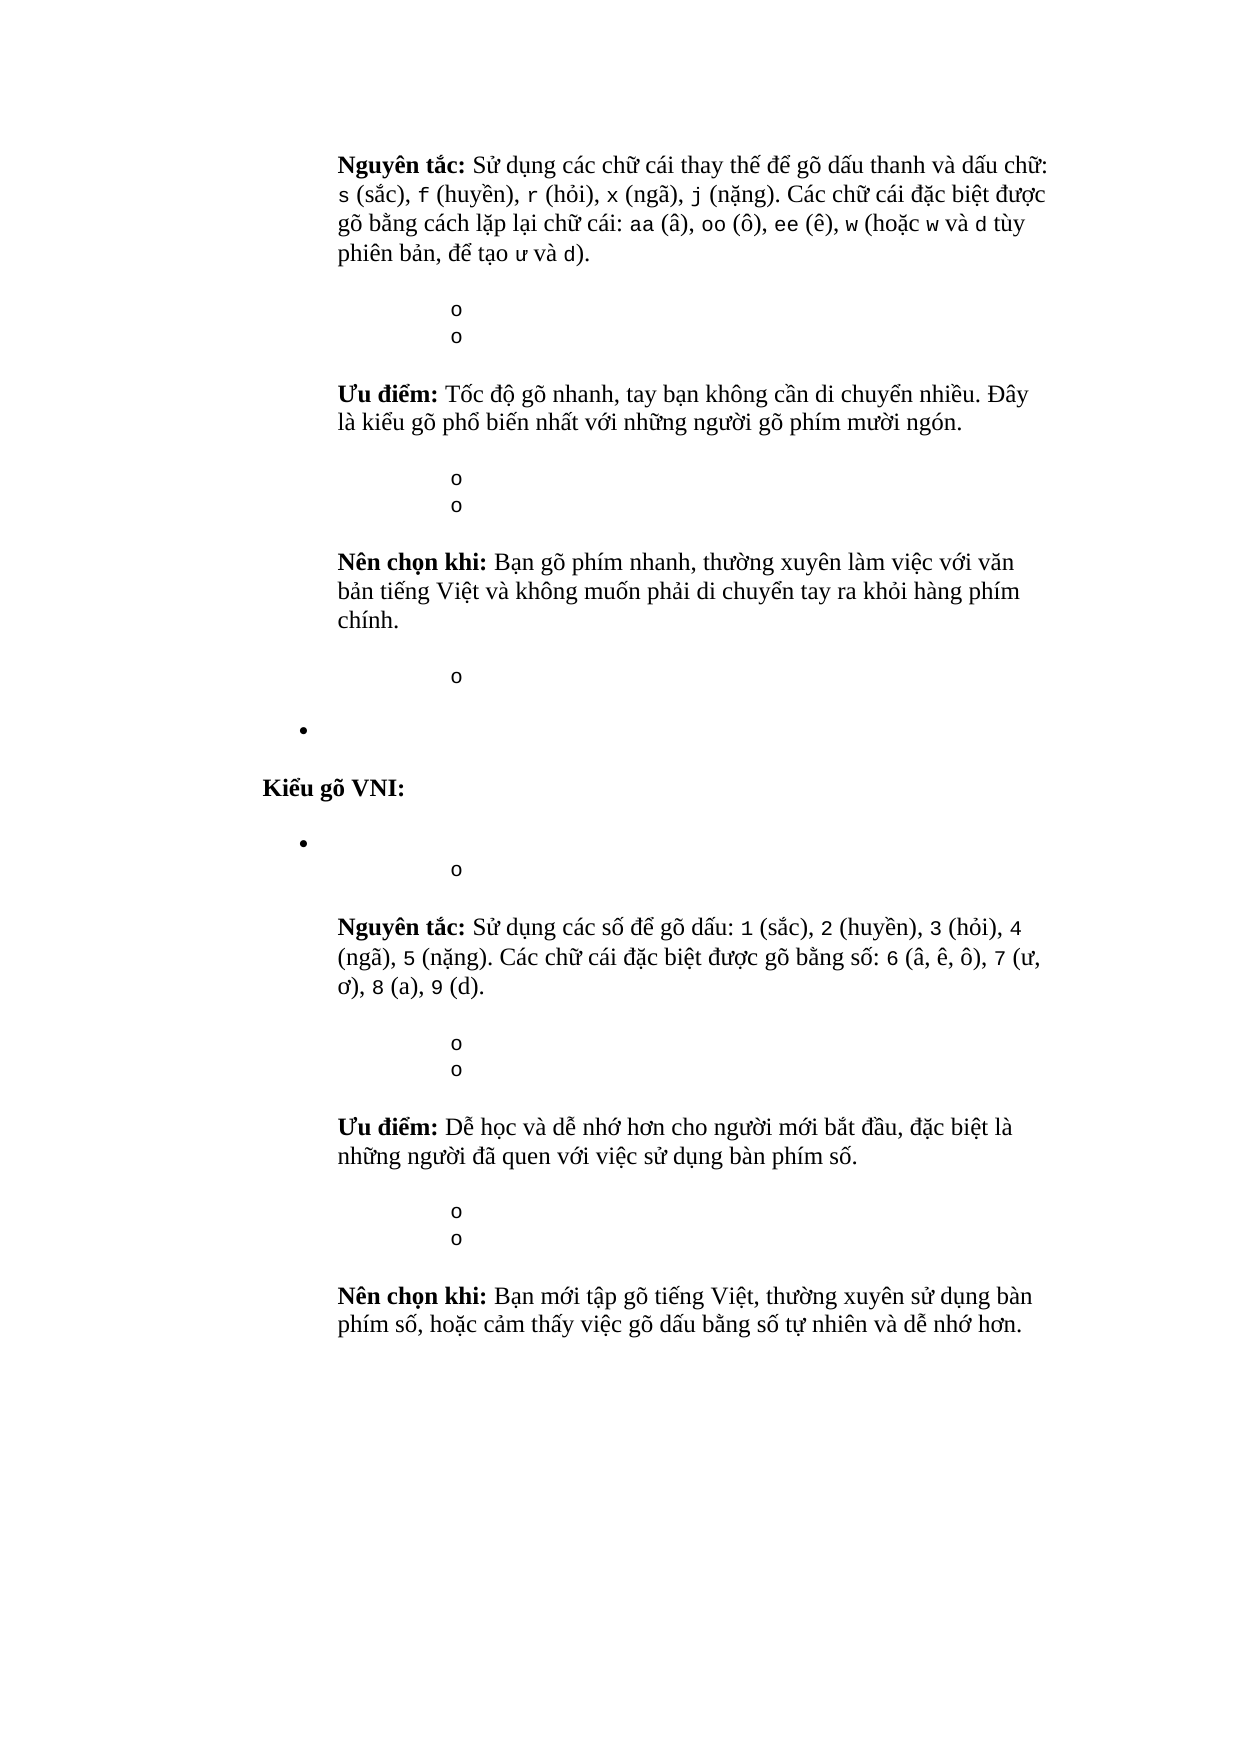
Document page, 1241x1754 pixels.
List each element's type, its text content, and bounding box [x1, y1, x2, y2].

text Nguyên tắc: Sử dụng các số để gõ dấu: 1 (sắc), 2 (huyền), 3 (hỏi), 4 (ngã), 5 (nặng). Các chữ cái đặc biệt được gõ bằng số: 6 (â, ê, ô), 7 (ư, ơ), 8 (a), 9 (d). [337, 912, 1053, 1001]
text Nên chọn khi: Bạn gõ phím nhanh, thường xuyên làm việc với văn bản tiếng Việt và không muốn phải di chuyển tay ra khỏi hàng phím chính. [337, 547, 1053, 634]
text Nên chọn khi: Bạn mới tập gõ tiếng Việt, thường xuyên sử dụng bàn phím số, hoặc cảm thấy việc gõ dấu bằng số tự nhiên và dễ nhớ hơn. [337, 1281, 1053, 1338]
text Ưu điểm: Dễ học và dễ nhớ hơn cho người mới bắt đầu, đặc biệt là những người đã quen với việc sử dụng bàn phím số. [337, 1112, 1053, 1169]
text Nguyên tắc: Sử dụng các chữ cái thay thế để gõ dấu thanh và dấu chữ: s (sắc), f (huyền), r (hỏi), x (ngã), j (nặng). Các chữ cái đặc biệt được gõ bằng cách lặp lại chữ cái: aa (â), oo (ô), ee (ê), w (hoặc w và d tùy phiên bản, để tạo ư và d). [337, 150, 1053, 267]
text Ưu điểm: Tốc độ gõ nhanh, tay bạn không cần di chuyển nhiều. Đây là kiểu gõ phổ biến nhất với những người gõ phím mười ngón. [337, 379, 1053, 436]
text Kiểu gõ VNI: [262, 773, 1053, 802]
